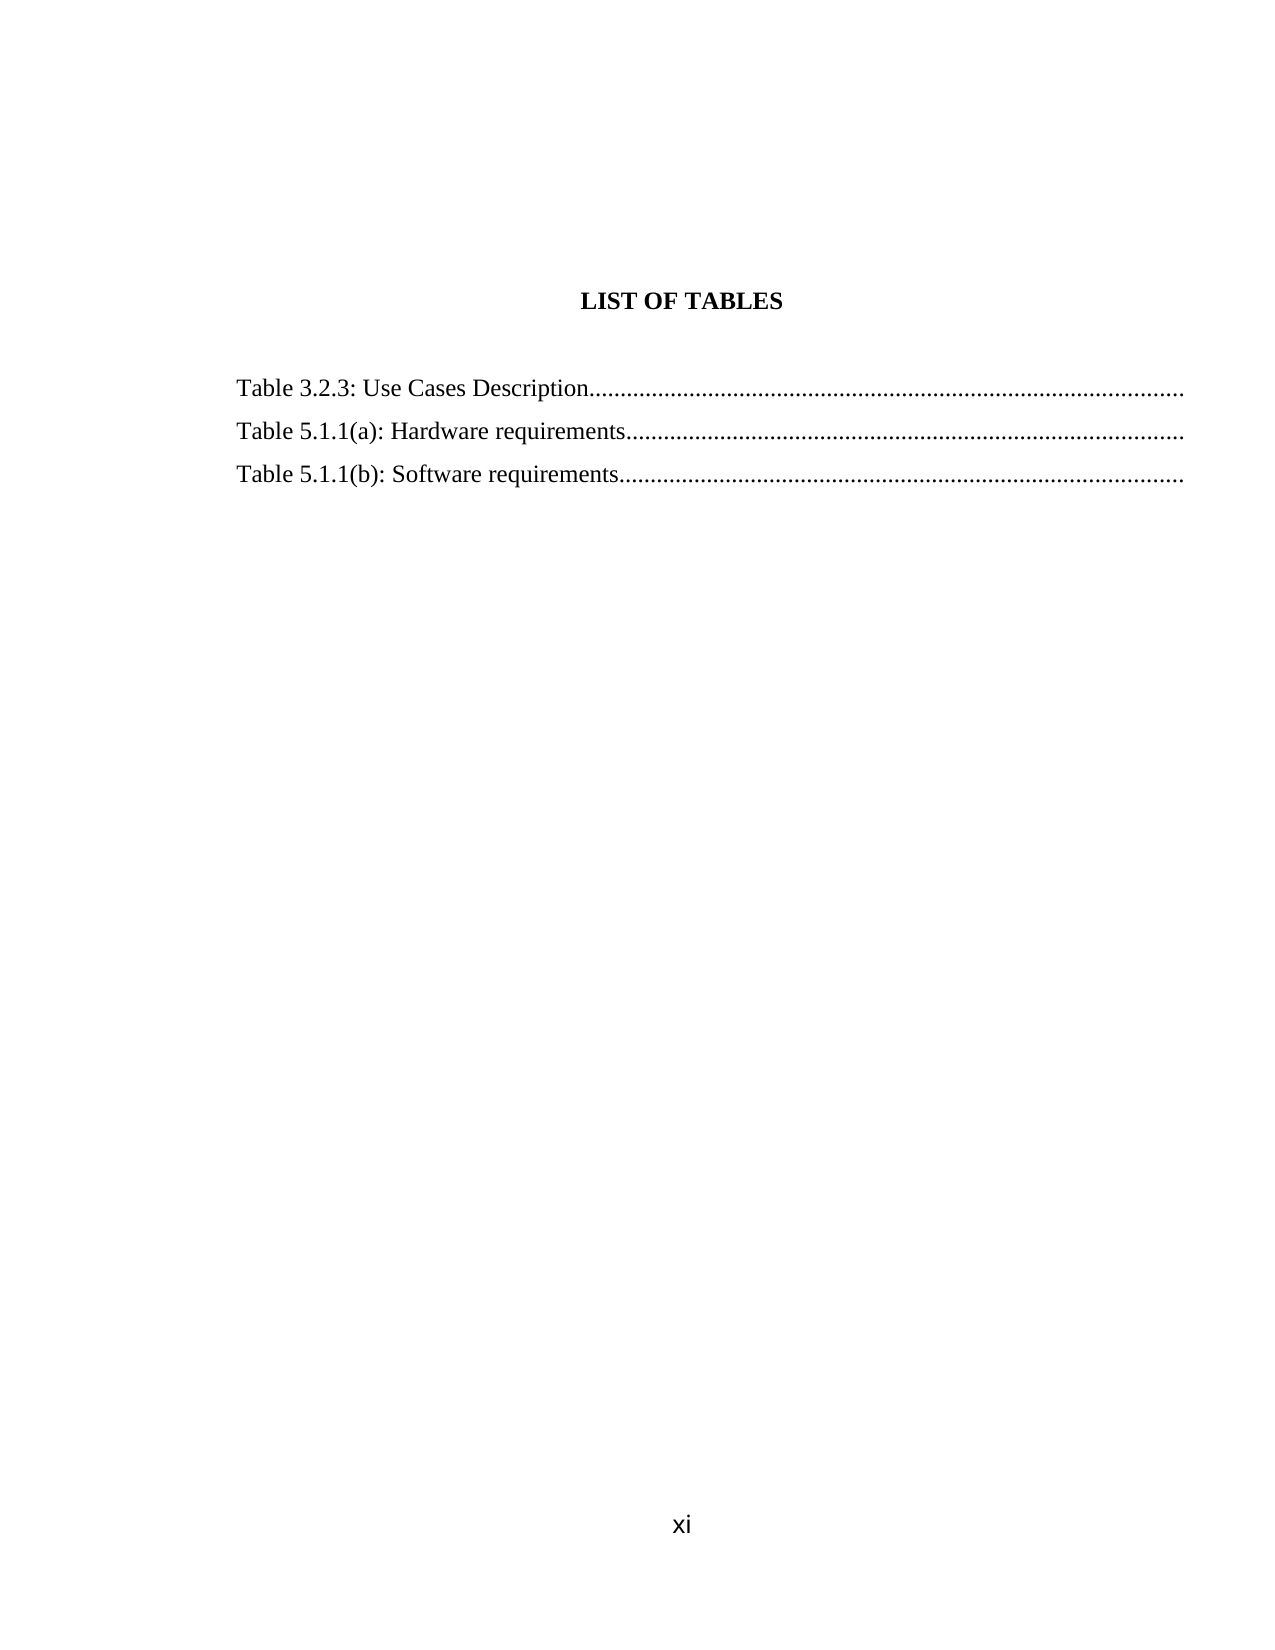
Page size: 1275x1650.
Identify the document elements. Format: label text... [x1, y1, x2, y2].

text Table 3.2.3: Use Cases Description 20 [236, 373, 1127, 402]
text Table 5.1.1(b): Software requirements 29 [236, 459, 1127, 488]
subtitle LIST OF TABLES [236, 286, 1127, 315]
text Table 5.1.1(a): Hardware requirements 29 [236, 416, 1127, 445]
